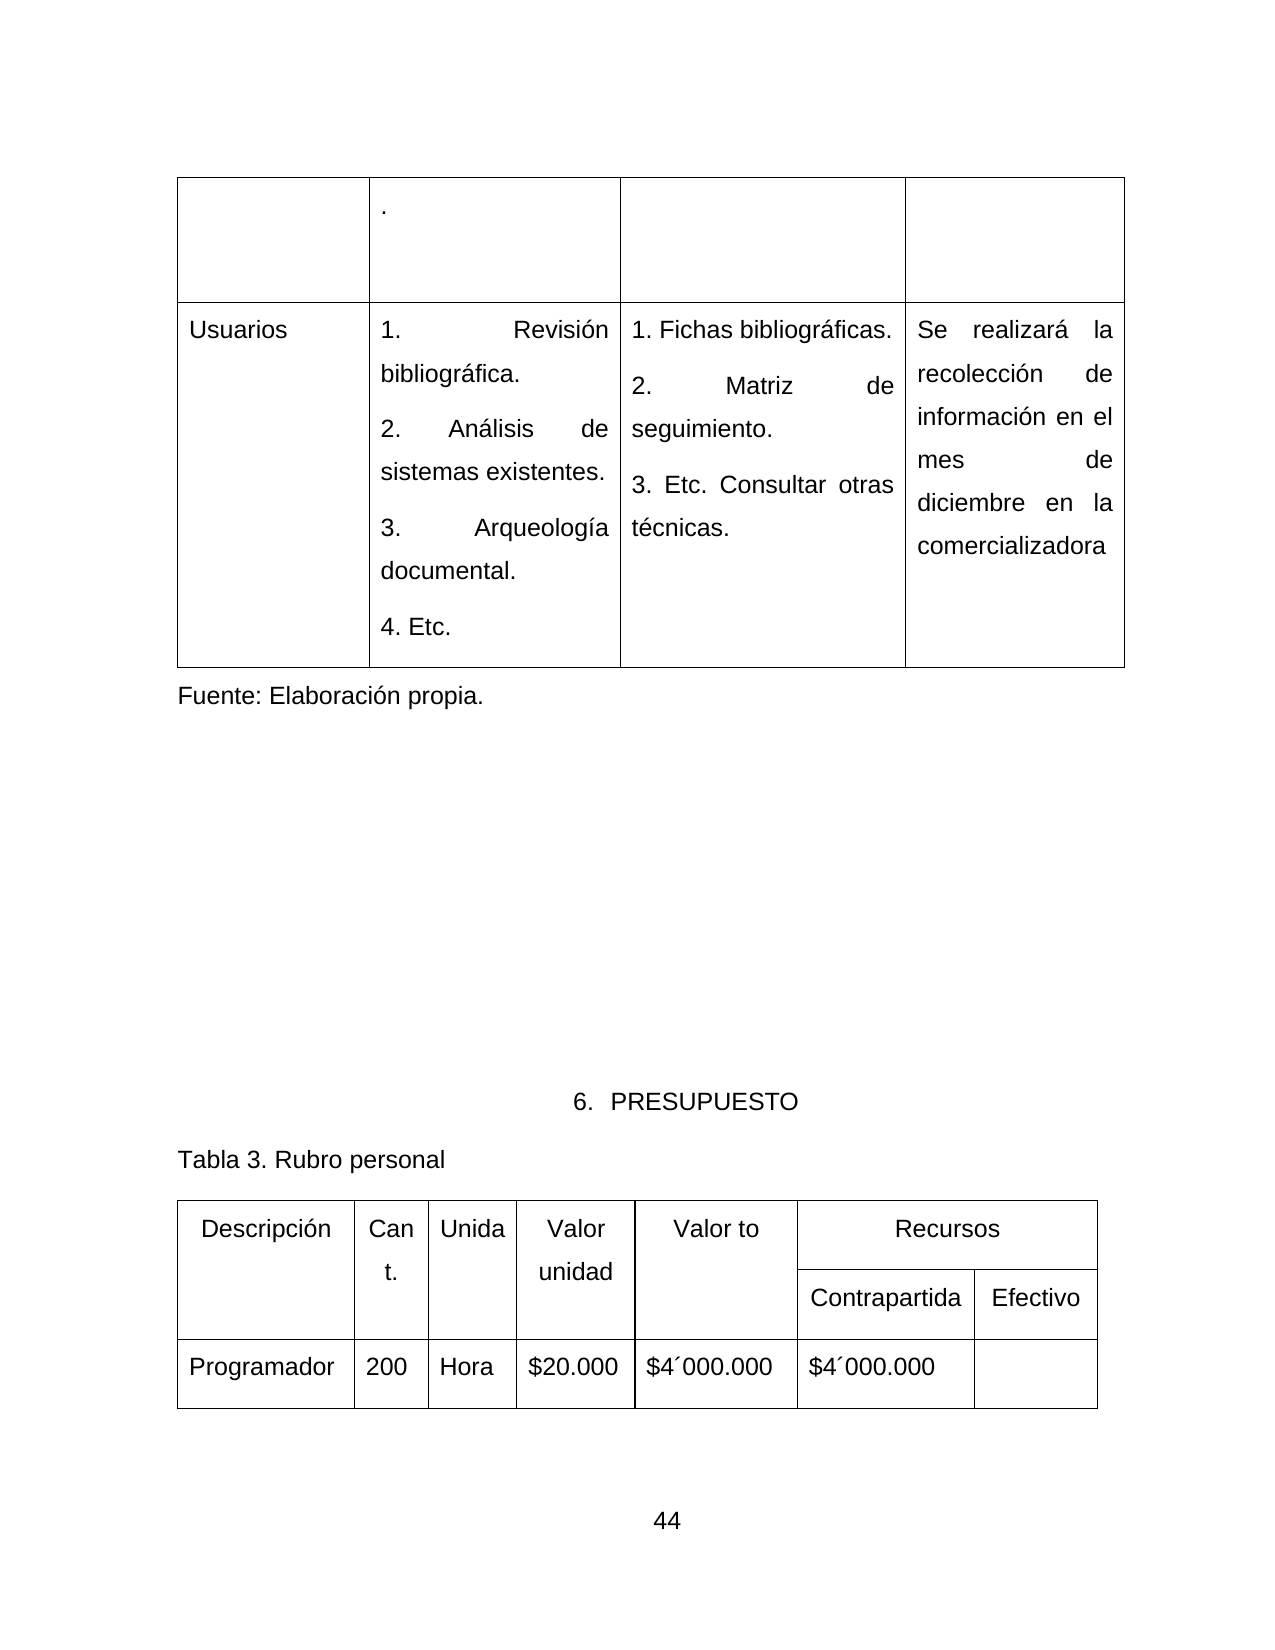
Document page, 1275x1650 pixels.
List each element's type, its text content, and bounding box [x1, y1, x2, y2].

table_cell Contrapartida [798, 1270, 974, 1338]
table_cell Programador [178, 1340, 354, 1407]
table_cell 200 [355, 1340, 428, 1407]
table_cell Usuarios [178, 303, 369, 667]
text Tabla 3. Rubro personal [177, 1145, 1157, 1173]
table_header Cant. [355, 1201, 428, 1338]
table_header Descripción [178, 1201, 354, 1338]
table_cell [178, 178, 369, 302]
table_cell Efectivo [975, 1270, 1097, 1338]
table_header Unida [429, 1201, 516, 1338]
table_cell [906, 178, 1124, 302]
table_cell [370, 178, 620, 302]
table_cell 1. Revisión bibliográfica. 2. Análisis de sistemas existentes. 3. Arqueología documental. 4. Etc. [370, 303, 620, 667]
table_cell 1. Fichas bibliográficas. 2. Matriz de seguimiento. 3. Etc. Consultar otras técnicas. [621, 303, 905, 667]
table_cell $4´000.000 [636, 1340, 797, 1407]
table_header Valor unidad [517, 1201, 634, 1338]
table_header Recursos [798, 1201, 1097, 1269]
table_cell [621, 178, 905, 302]
table_header Valor to [636, 1201, 797, 1338]
subtitle PRESUPUESTO [215, 1087, 1157, 1116]
table_cell $4´000.000 [798, 1340, 974, 1407]
table_cell Hora [429, 1340, 516, 1407]
text Fuente: Elaboración propia. [177, 681, 1157, 709]
table_cell Se realizará la recolección de información en el mes de diciembre en la comercializadora [906, 303, 1124, 667]
table_cell $20.000 [517, 1340, 634, 1407]
table_cell [975, 1340, 1097, 1407]
